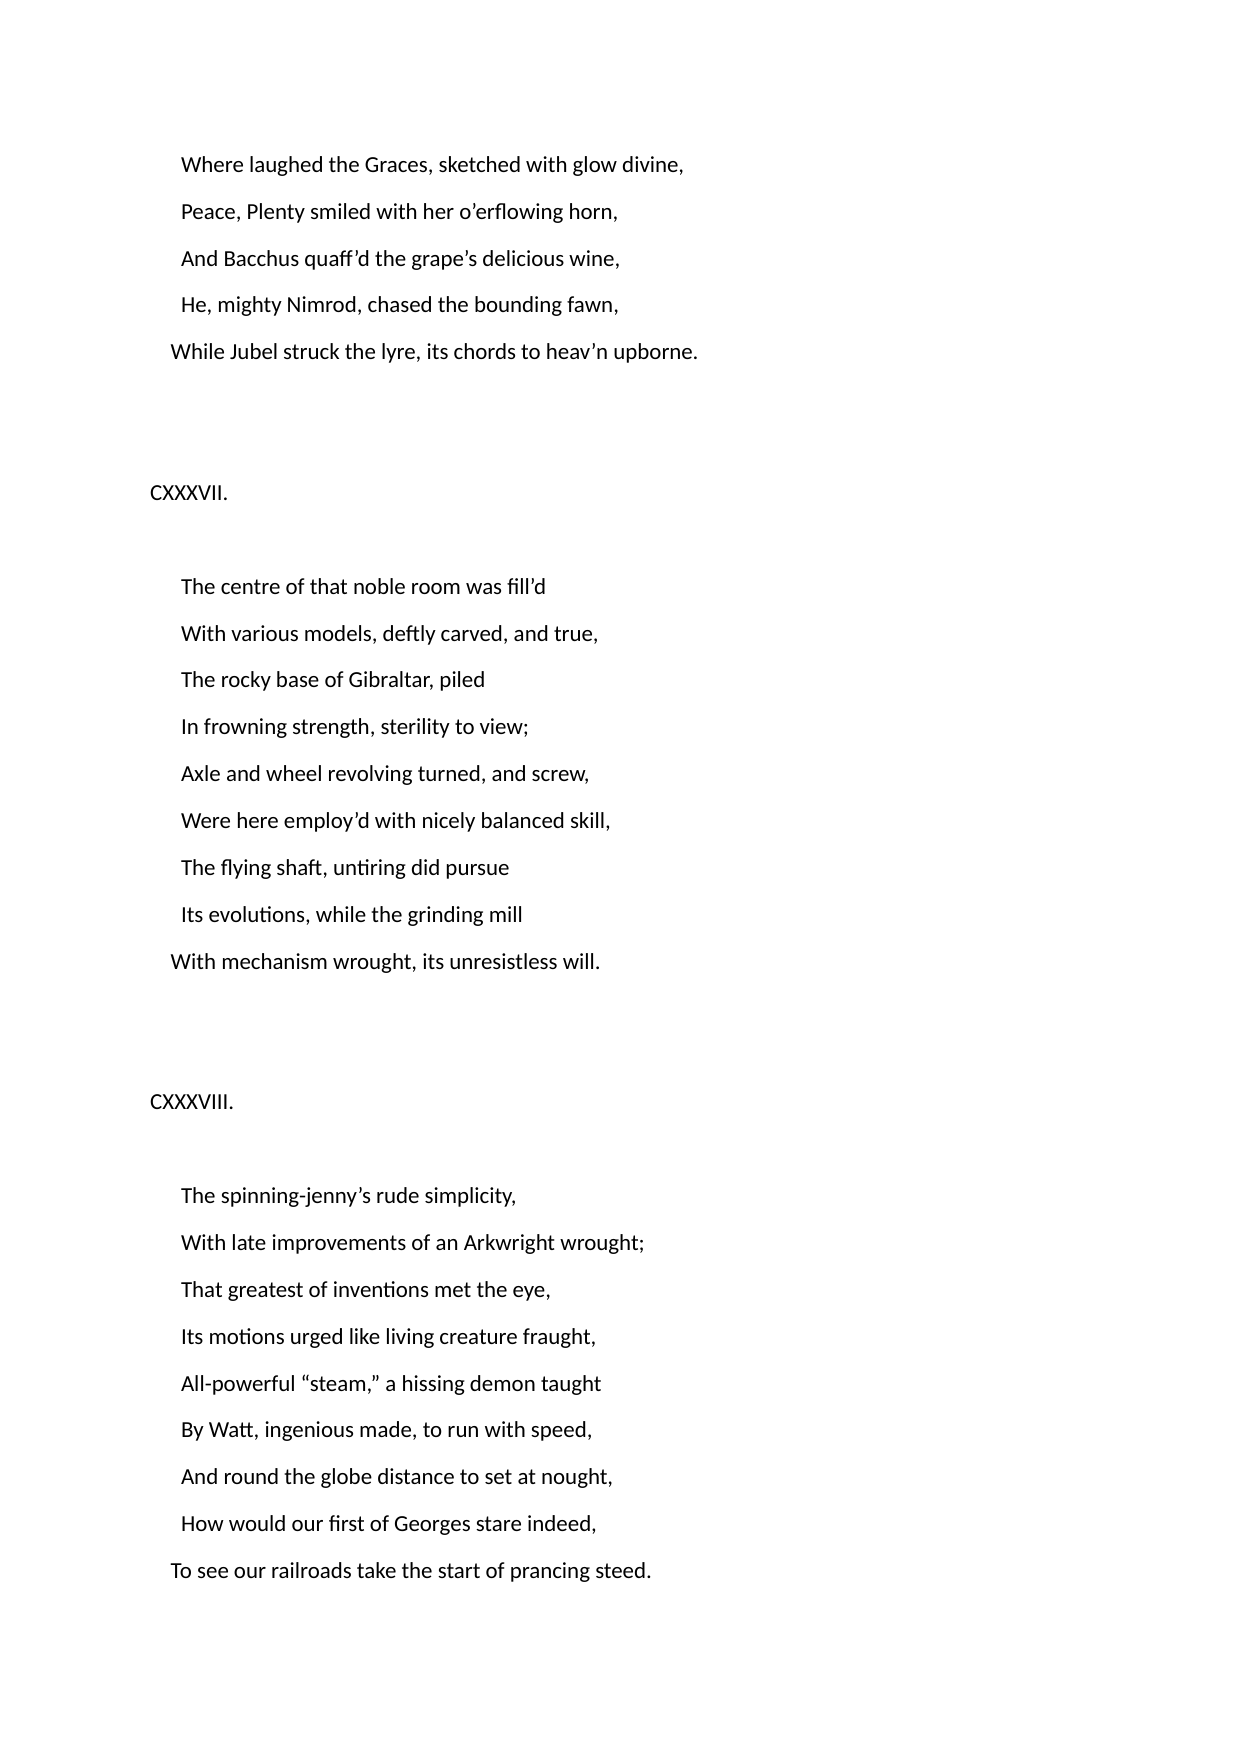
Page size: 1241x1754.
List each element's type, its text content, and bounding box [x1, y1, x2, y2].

text The spinning-jenny’s rude simplicity, [150, 1181, 1090, 1209]
text To see our railroads take the start of prancing steed. [150, 1556, 1090, 1584]
text That greatest of inventions met the eye, [150, 1275, 1090, 1303]
text Axle and wheel revolving turned, and screw, [150, 759, 1090, 787]
text Where laughed the Graces, sketched with glow divine, [150, 150, 1090, 178]
text By Watt, ingenious made, to run with speed, [150, 1416, 1090, 1444]
text The rocky base of Gibraltar, piled [150, 666, 1090, 694]
text And round the globe distance to set at nought, [150, 1462, 1090, 1491]
text The flying shaft, untiring did pursue [150, 853, 1090, 881]
text With various models, deftly carved, and true, [150, 619, 1090, 647]
text With mechanism wrought, its unresistless will. [150, 947, 1090, 975]
text CXXXVII. [150, 478, 1090, 506]
text And Bacchus quaff’d the grape’s delicious wine, [150, 244, 1090, 272]
text Were here employ’d with nicely balanced skill, [150, 806, 1090, 834]
text CXXXVIII. [150, 1087, 1090, 1116]
text Its evolutions, while the grinding mill [150, 900, 1090, 928]
text He, mighty Nimrod, chased the bounding fawn, [150, 291, 1090, 319]
text With late improvements of an Arkwright wrought; [150, 1228, 1090, 1256]
text In frowning strength, sterility to view; [150, 712, 1090, 741]
text All-powerful “steam,” a hissing demon taught [150, 1369, 1090, 1397]
text Peace, Plenty smiled with her o’erflowing horn, [150, 197, 1090, 225]
text While Jubel struck the lyre, its chords to heav’n upborne. [150, 337, 1090, 366]
text How would our first of Georges stare indeed, [150, 1509, 1090, 1537]
text Its motions urged like living creature fraught, [150, 1322, 1090, 1350]
text The centre of that noble room was fill’d [150, 572, 1090, 600]
